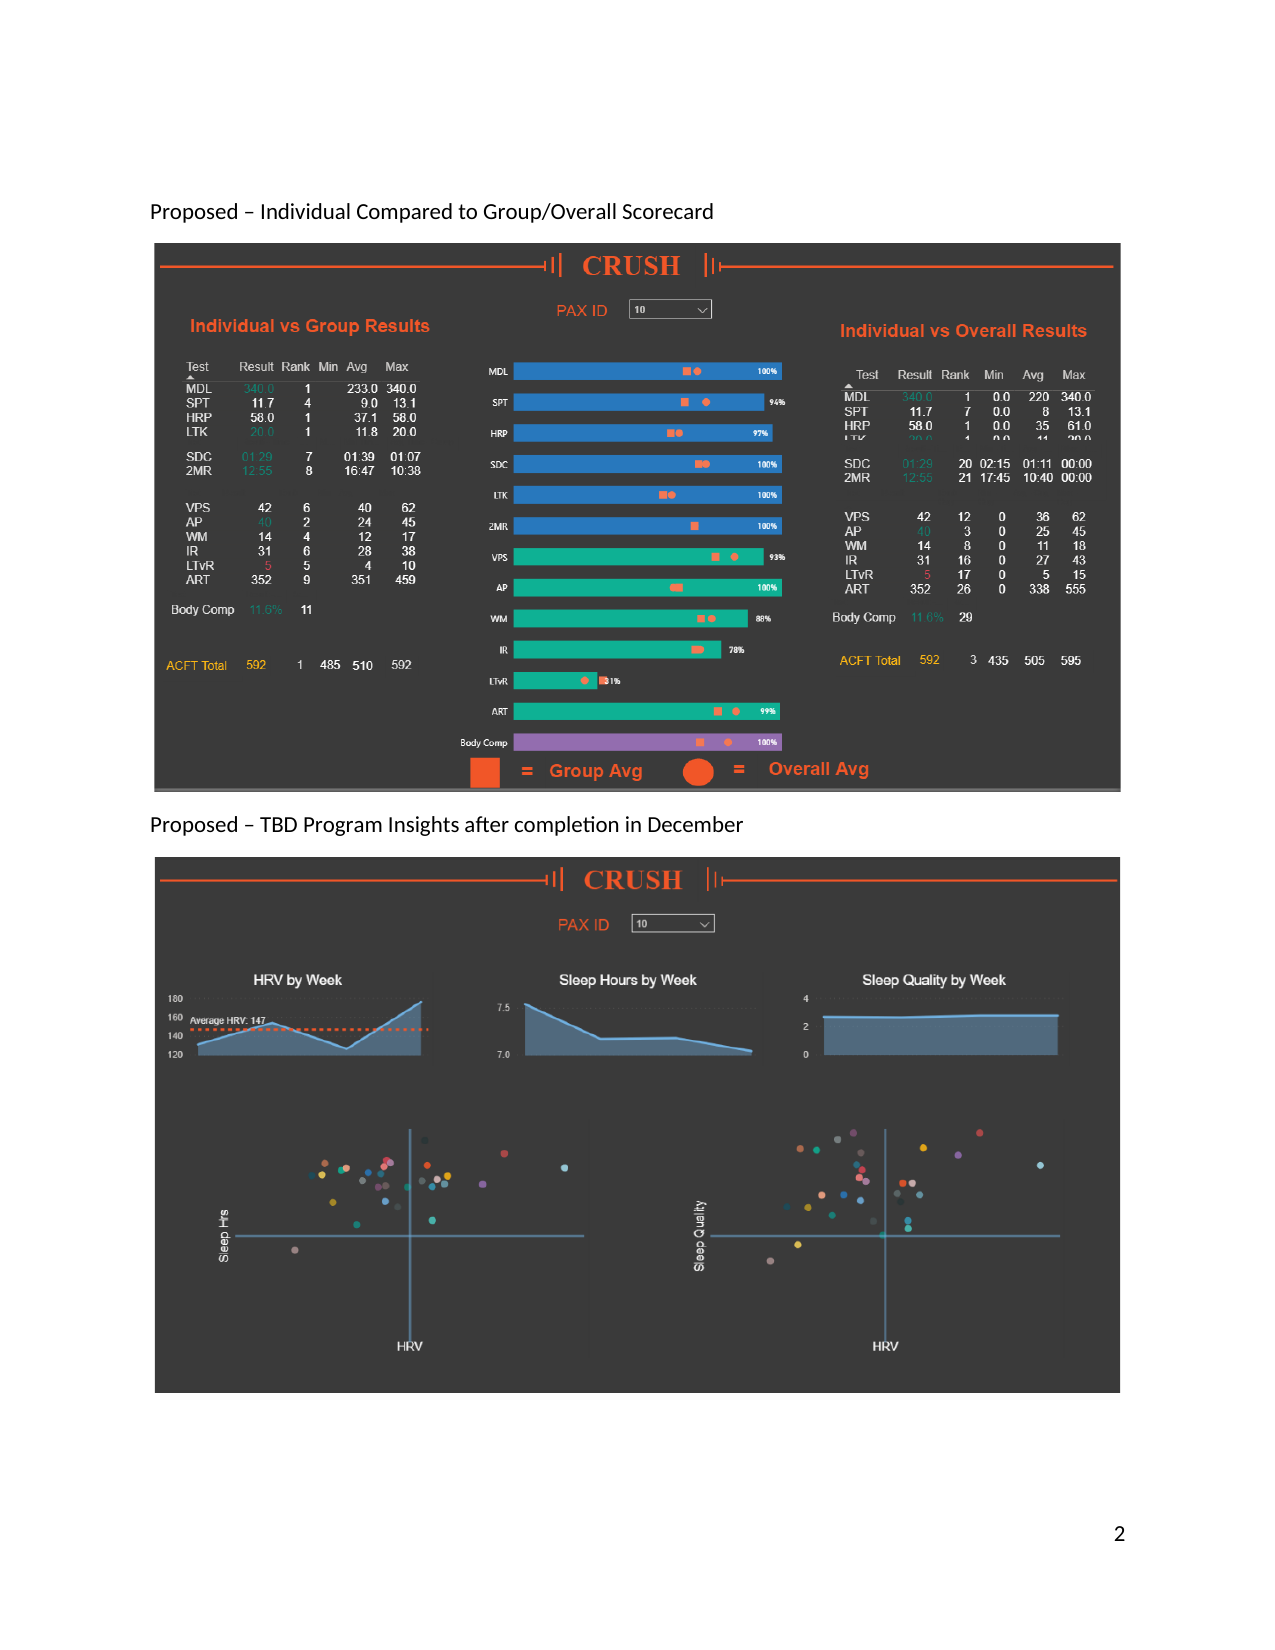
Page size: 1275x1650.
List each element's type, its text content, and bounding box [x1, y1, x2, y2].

picture [154, 243, 1121, 792]
text Proposed – Individual Compared to Group/Overall Scorecard [150, 197, 1125, 225]
picture [154, 857, 1121, 1393]
text Proposed – TBD Program Insights after completion in December [150, 810, 1125, 838]
